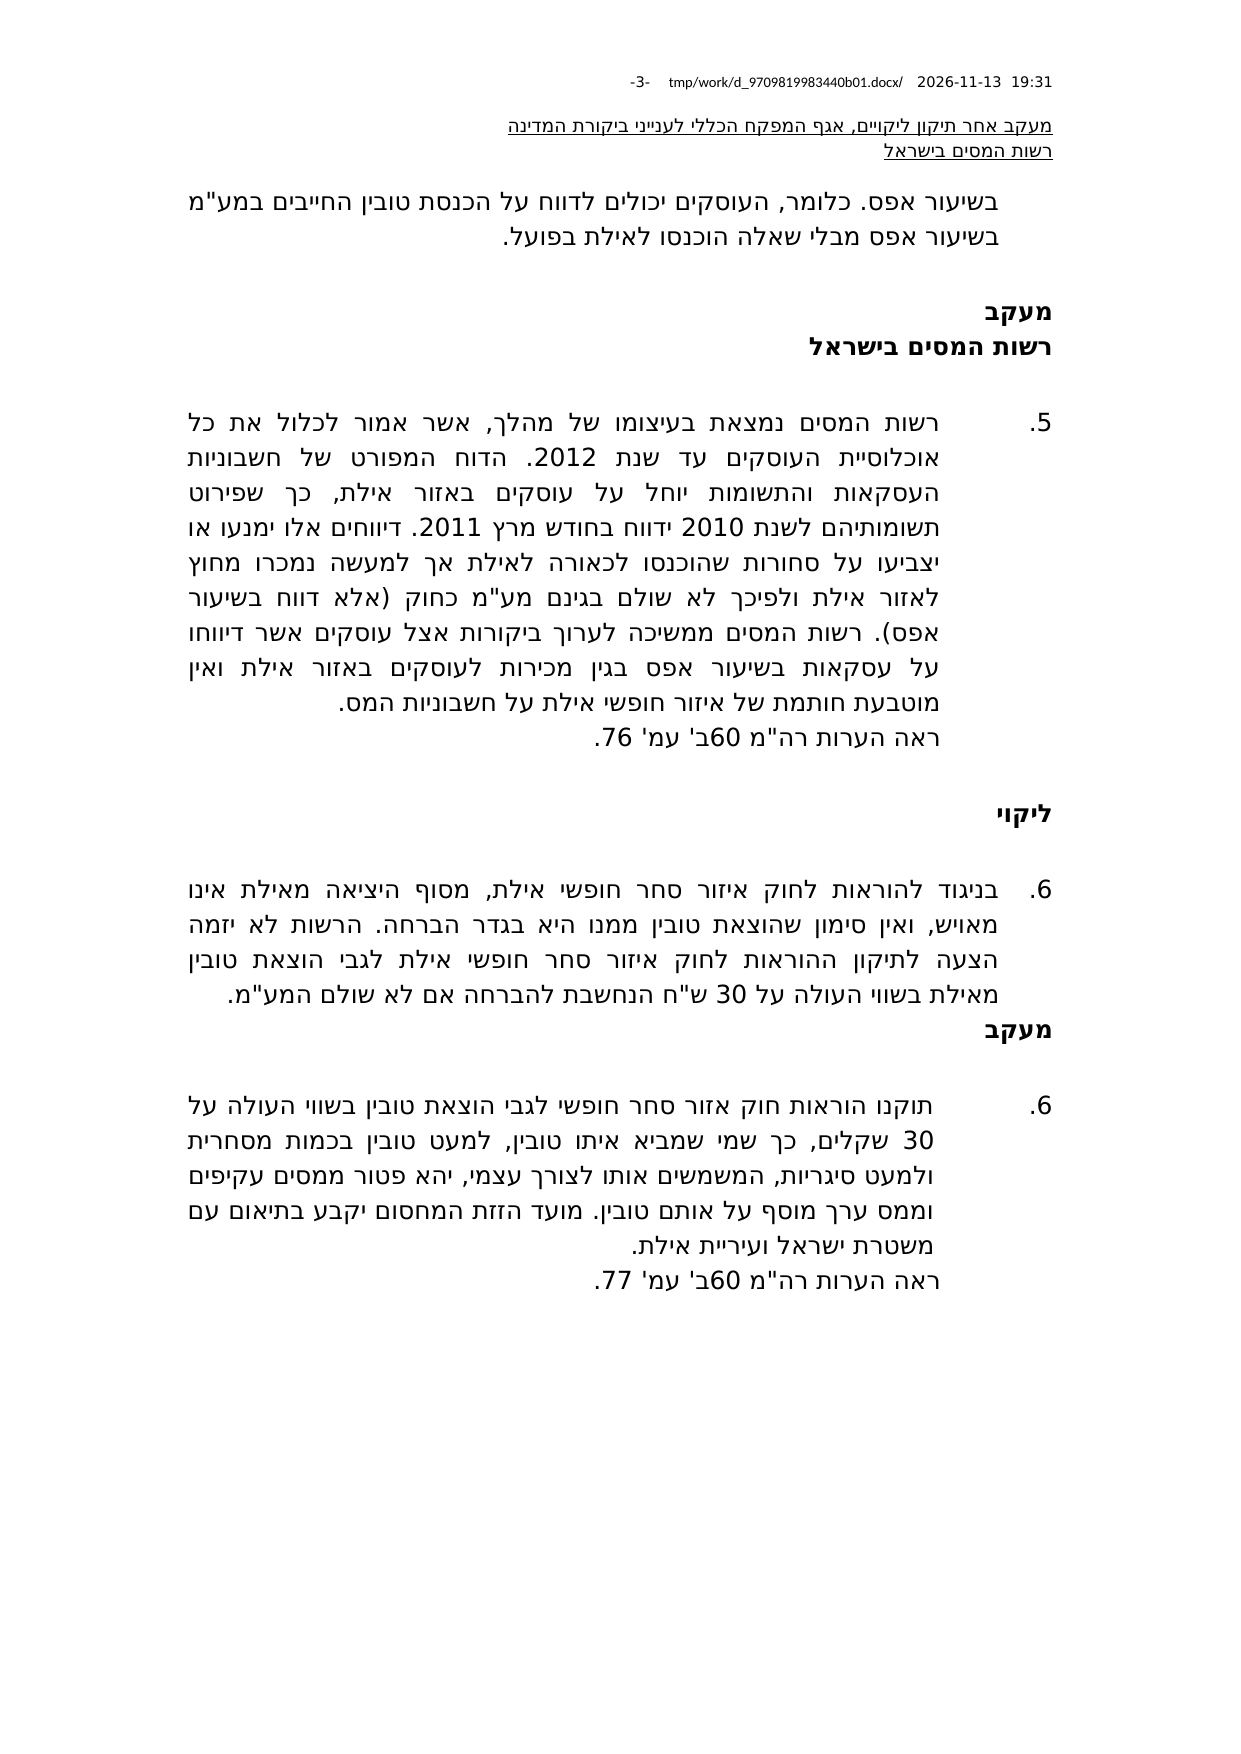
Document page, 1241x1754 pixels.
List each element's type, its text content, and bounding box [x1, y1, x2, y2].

text רשות המסים בישראל [187, 332, 1053, 362]
text ראה הערות רה"מ 60ב' עמ' 76. [187, 723, 1053, 752]
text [187, 187, 1053, 251]
text 6. תוקנו הוראות חוק אזור סחר חופשי לגבי הוצאת טובין בשווי העולה על 30 שקלים, כך שמי שמביא איתו טובין, למעט טובין בכמות מסחרית ולמעט סיגריות, המשמשים אותו לצורך עצמי, יהא פטור ממסים עקיפים וממס ערך מוסף על אותם טובין. מועד הזזת המחסום יקבע בתיאום עם משטרת ישראל ועיריית אילת. [187, 1091, 1053, 1260]
text ליקוי [187, 799, 1053, 828]
text מעקב [187, 1015, 1053, 1044]
text 5. רשות המסים נמצאת בעיצומו של מהלך, אשר אמור לכלול את כל אוכלוסיית העוסקים עד שנת 2012. הדוח המפורט של חשבוניות העסקאות והתשומות יוחל על עוסקים באזור אילת, כך שפירוט תשומותיהם לשנת 2010 ידווח בחודש מרץ 2011. דיווחים אלו ימנעו או יצביעו על סחורות שהוכנסו לכאורה לאילת אך למעשה נמכרו מחוץ לאזור אילת ולפיכך לא שולם בגינם מע"מ כחוק (אלא דווח בשיעור אפס). רשות המסים ממשיכה לערוך ביקורות אצל עוסקים אשר דיווחו על עסקאות בשיעור אפס בגין מכירות לעוסקים באזור אילת ואין מוטבעת חותמת של איזור חופשי אילת על חשבוניות המס. [187, 408, 1053, 717]
text 6. בניגוד להוראות לחוק איזור סחר חופשי אילת, מסוף היציאה מאילת אינו מאויש, ואין סימון שהוצאת טובין ממנו היא בגדר הברחה. הרשות לא יזמה הצעה לתיקון ההוראות לחוק איזור סחר חופשי אילת לגבי הוצאת טובין מאילת בשווי העולה על 30 ש"ח הנחשבת להברחה אם לא שולם המע"מ. [187, 875, 1053, 1009]
text ראה הערות רה"מ 60ב' עמ' 77. [187, 1266, 941, 1295]
text מעקב [187, 297, 1053, 327]
